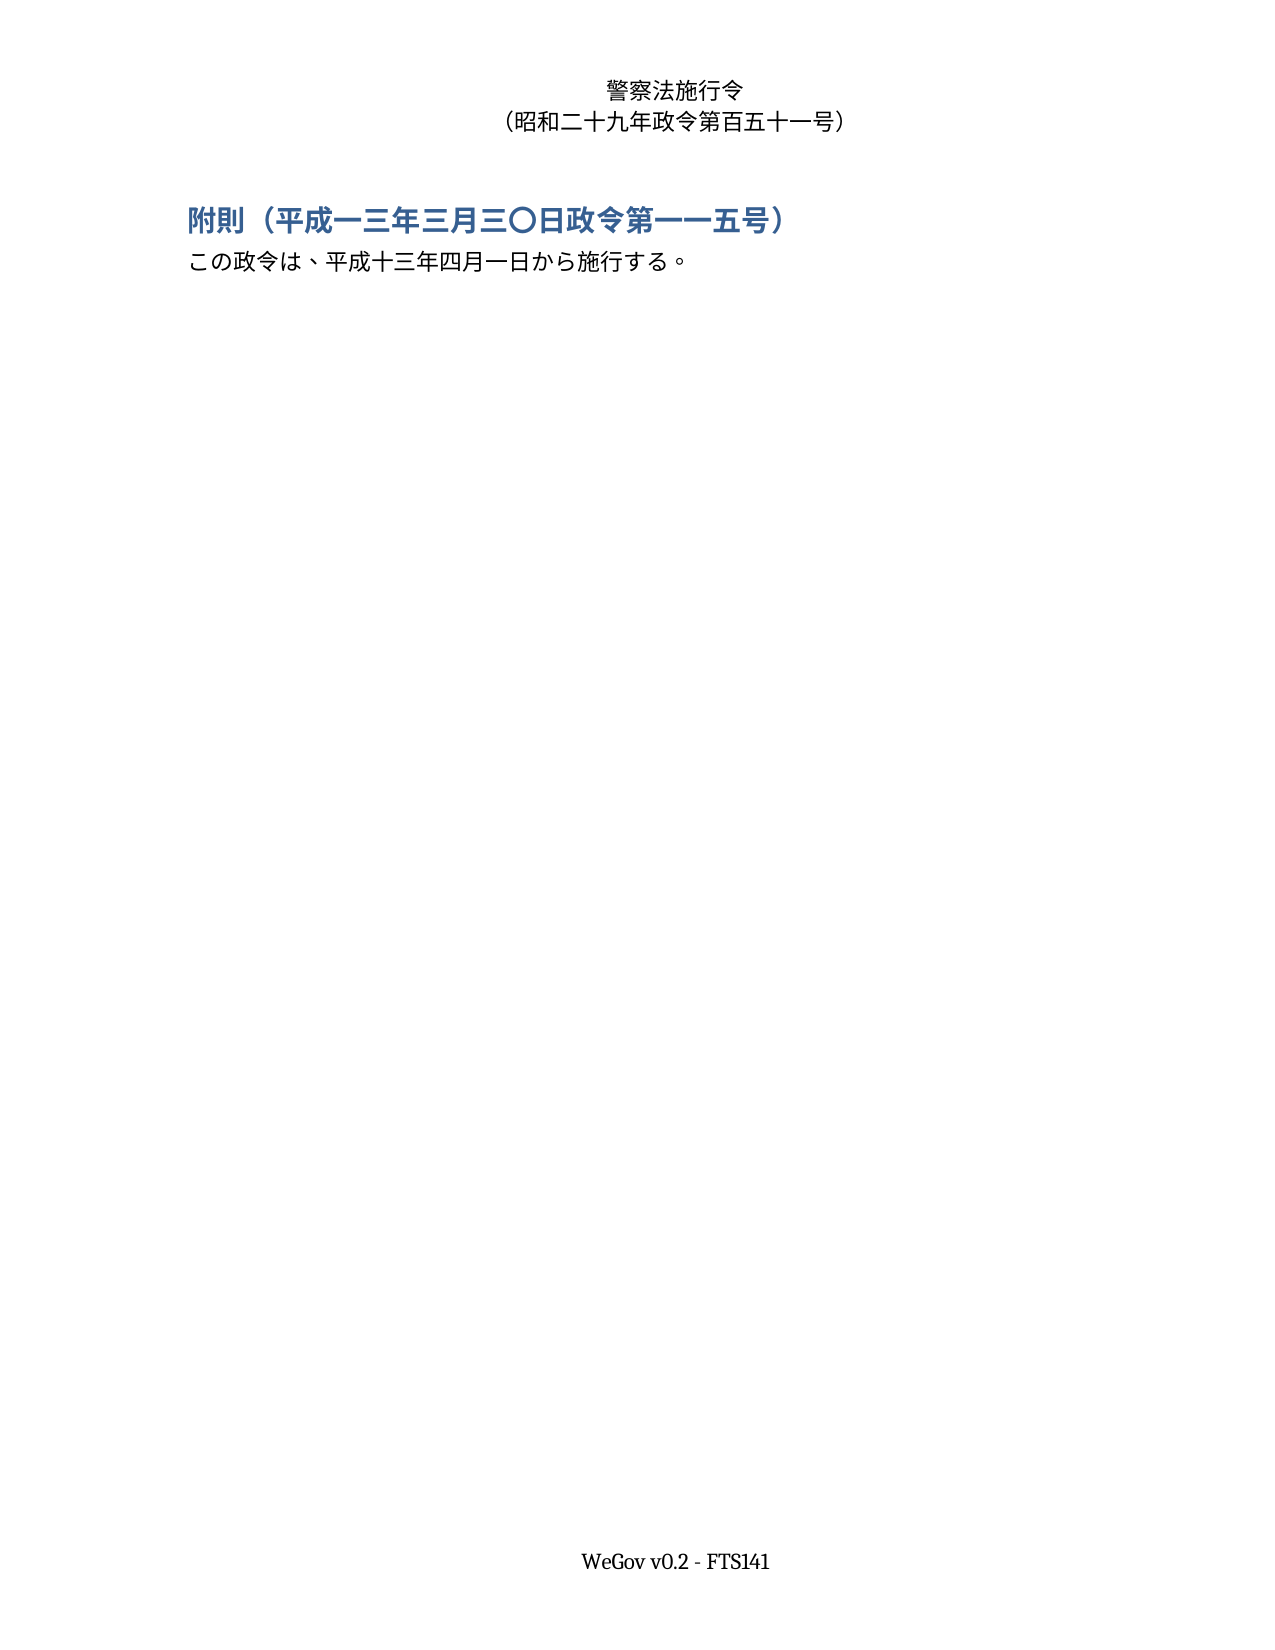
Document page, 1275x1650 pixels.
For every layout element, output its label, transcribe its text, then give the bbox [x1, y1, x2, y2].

subtitle 附則（平成一三年三月三〇日政令第一一五号） [187, 200, 1087, 240]
text この政令は、平成十三年四月一日から施行する。 [187, 246, 1087, 277]
